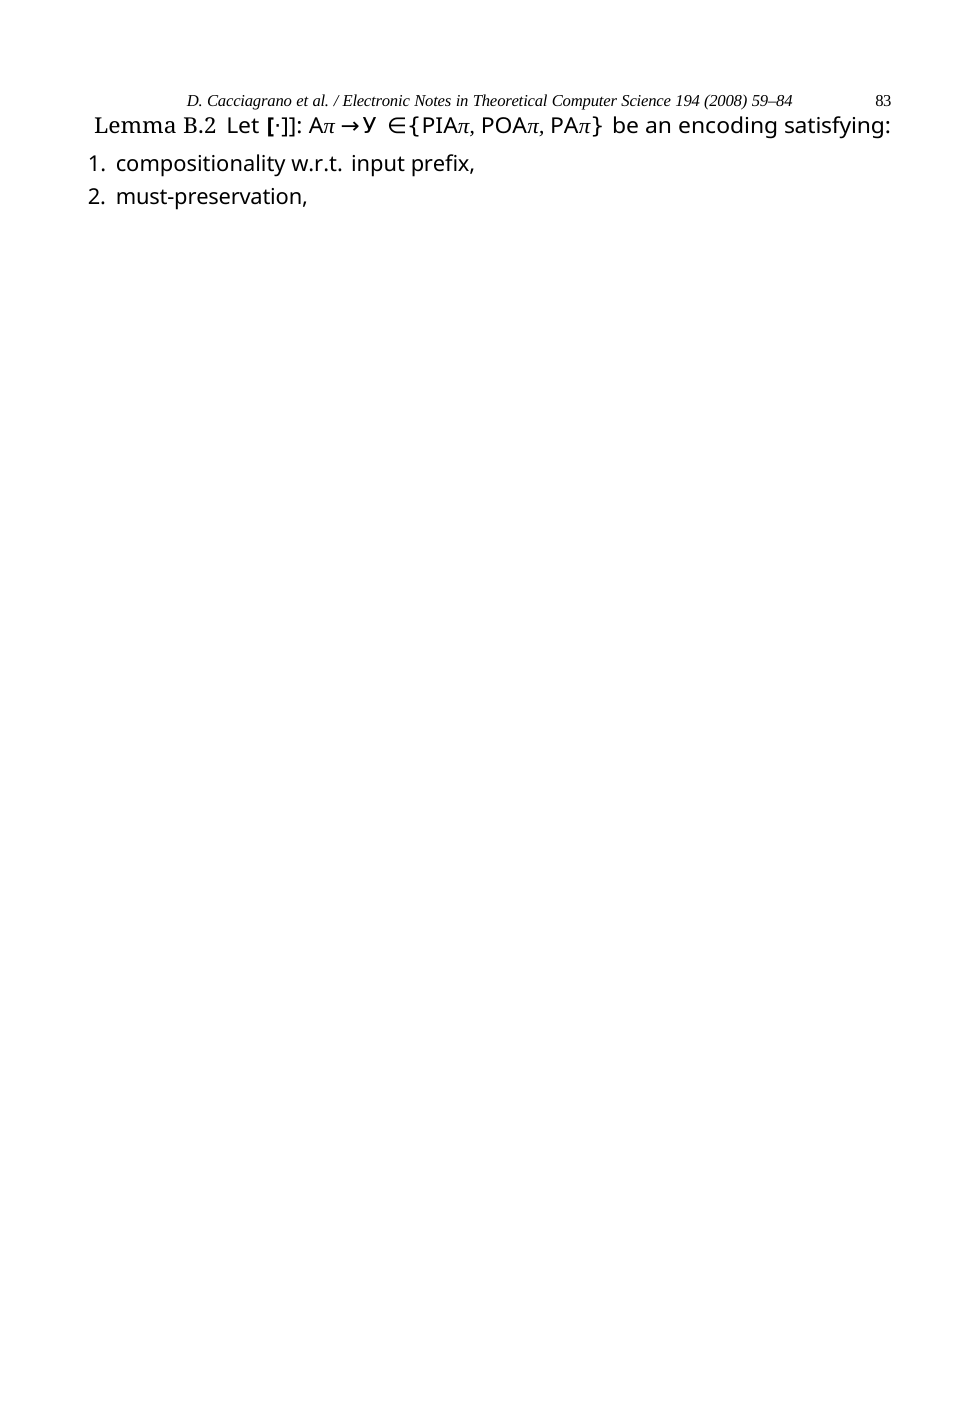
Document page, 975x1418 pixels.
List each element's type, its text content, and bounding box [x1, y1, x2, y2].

list compositionality w.r.t. input prefix, [88, 147, 914, 177]
list must-preservation, [88, 181, 914, 211]
text Lemma B.2 Let [·]]: Aπ →У ∈{PIAπ, POAπ, PAπ} be an encoding satisfying: [94, 110, 914, 140]
